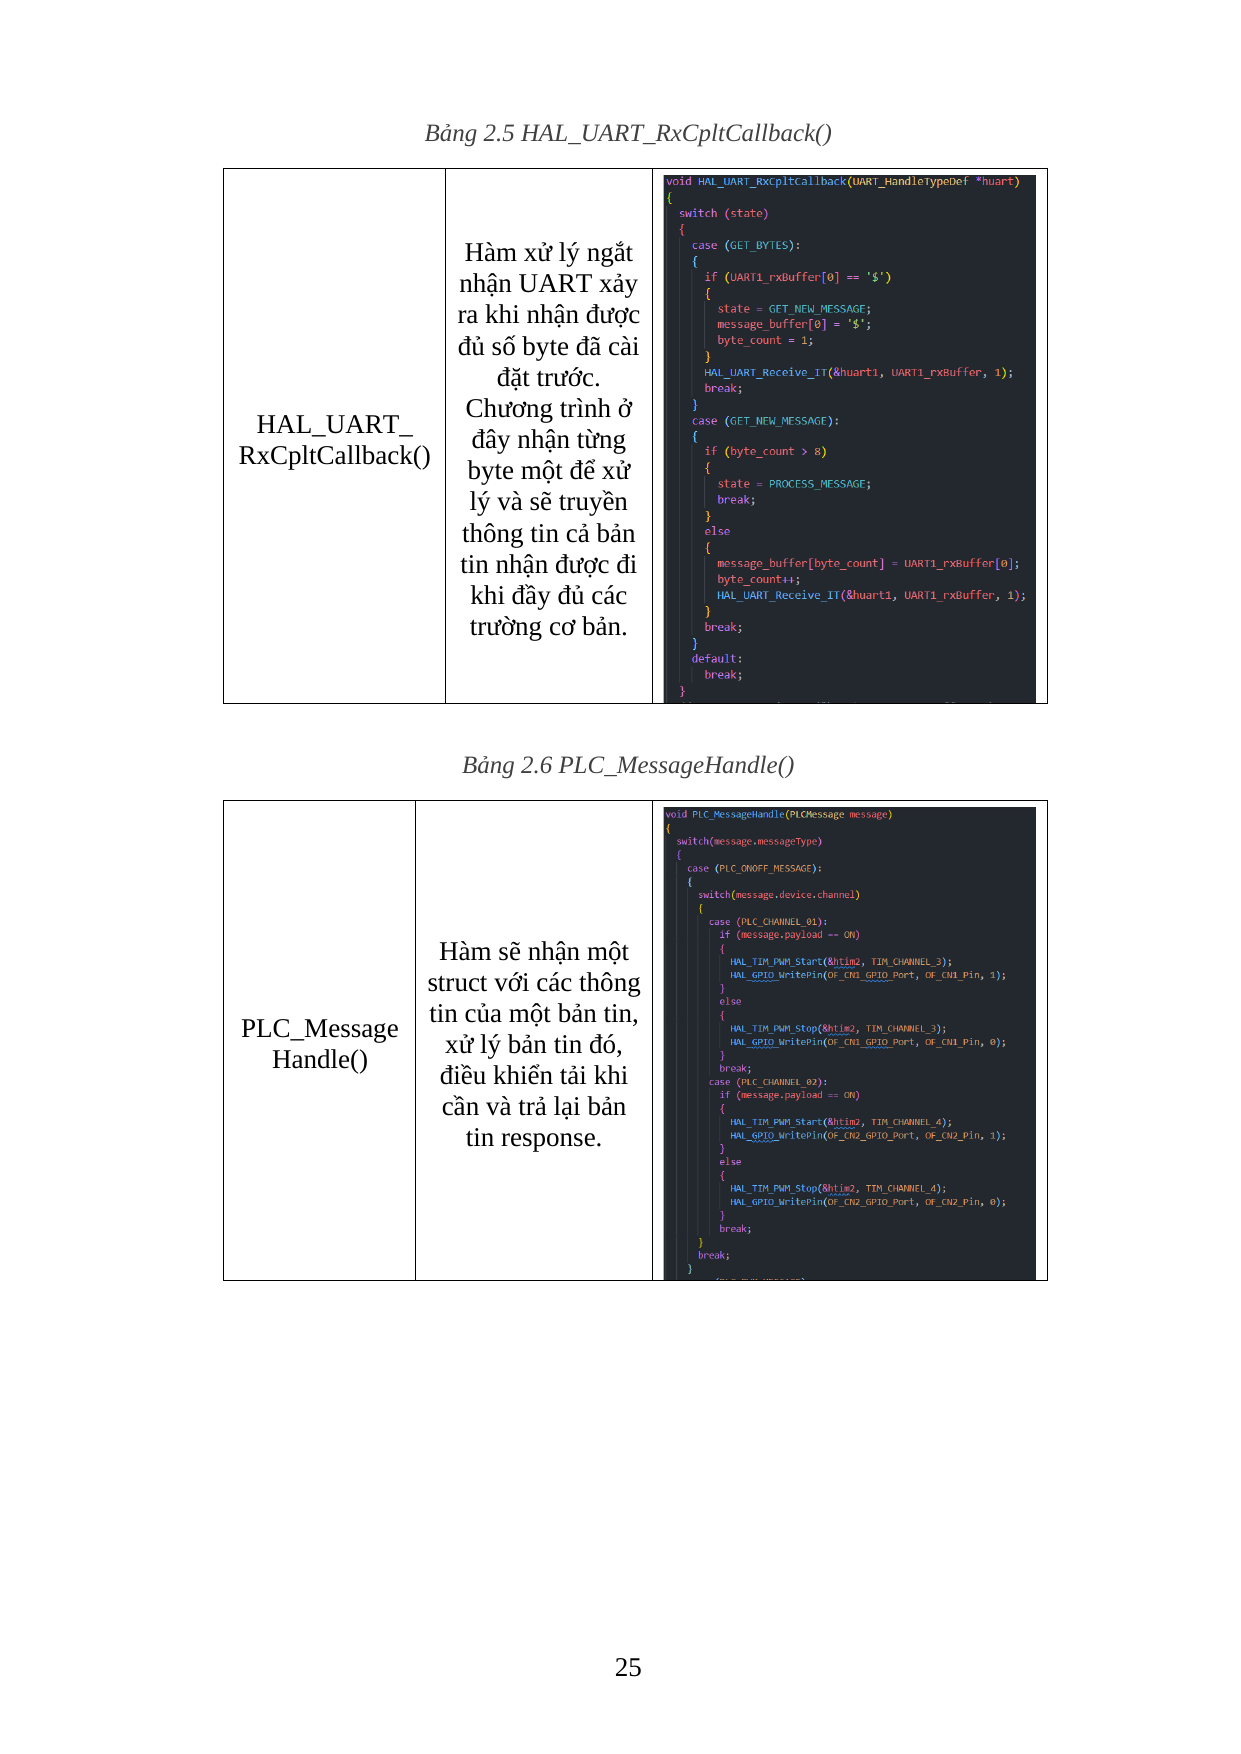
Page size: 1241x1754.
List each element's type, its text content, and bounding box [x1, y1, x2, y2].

table_header [653, 169, 1047, 703]
picture [663, 807, 1036, 1280]
table_header Hàm sẽ nhận một struct với các thông tin của một bản tin, xử lý bản tin đó, điều khiển tải khi cần và trả lại bản tin response. [416, 801, 652, 1280]
picture [663, 175, 1036, 703]
table_header HAL_UART_ RxCpltCallback() [224, 169, 445, 703]
table_header [653, 801, 1047, 1280]
table_header PLC_MessageHandle() [224, 801, 415, 1280]
table_header Hàm xử lý ngắt nhận UART xảy ra khi nhận được đủ số byte đã cài đặt trước. Chương trình ở đây nhận từng byte một để xử lý và sẽ truyền thông tin cả bản tin nhận được đi khi đầy đủ các trường cơ bản. [446, 169, 652, 703]
